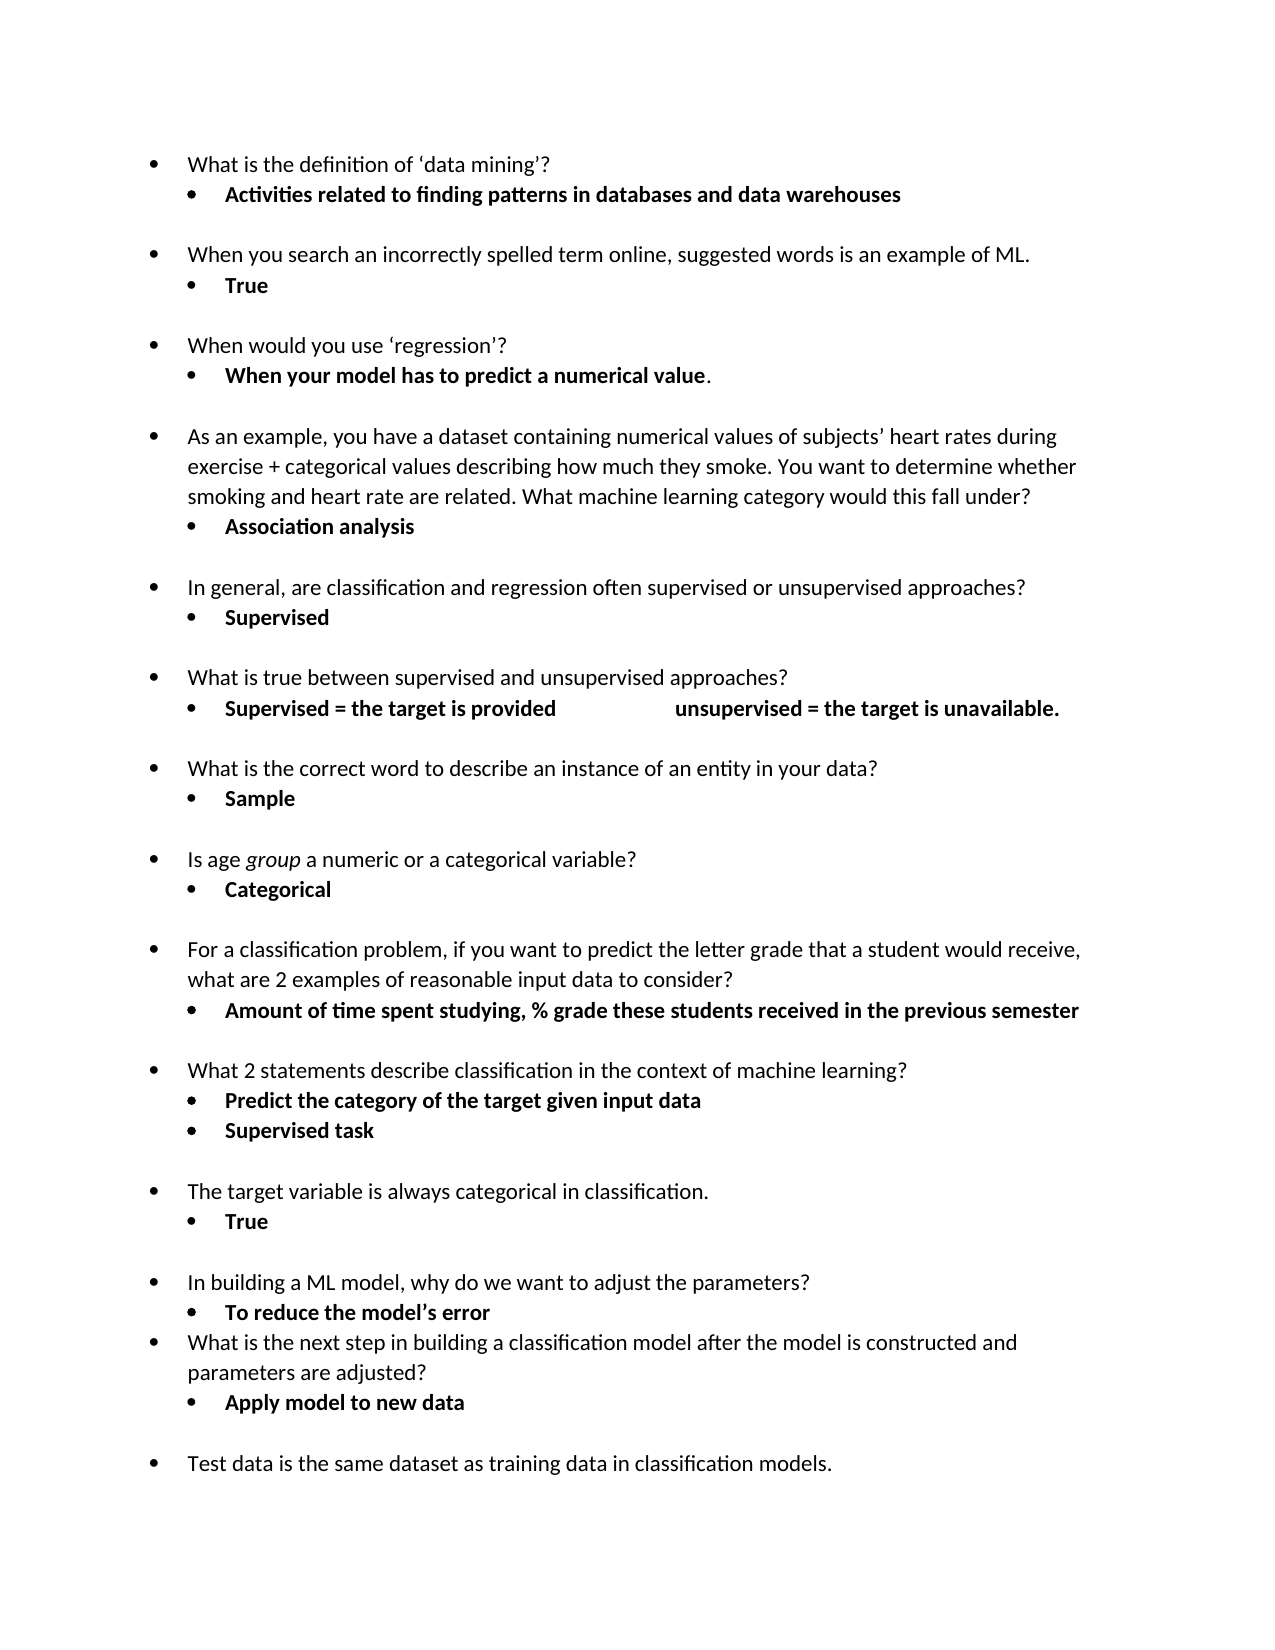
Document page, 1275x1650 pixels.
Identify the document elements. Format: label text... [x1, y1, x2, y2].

list Test data is the same dataset as training data in classification models. [150, 1449, 1125, 1477]
list Is age group a numeric or a categorical variable? [150, 845, 1125, 873]
list What is the definition of ‘data mining’? [150, 150, 1125, 178]
list When you search an incorrectly spelled term online, suggested words is an example of ML. [150, 241, 1125, 269]
list Categorical [187, 875, 1125, 903]
list Apply model to new data [187, 1388, 1125, 1417]
list What is the next step in building a classification model after the model is constructed and parameters are adjusted? [150, 1328, 1125, 1386]
list Supervised [187, 603, 1125, 631]
list Predict the category of the target given input data [187, 1086, 1125, 1114]
list The target variable is always categorical in classification. [150, 1177, 1125, 1205]
list True [187, 1207, 1125, 1235]
list What 2 statements describe classification in the context of machine learning? [150, 1056, 1125, 1084]
list Amount of time spent studying, % grade these students received in the previous semester [187, 996, 1125, 1024]
list What is the correct word to describe an instance of an entity in your data? [150, 754, 1125, 782]
list In general, are classification and regression often supervised or unsupervised approaches? [150, 573, 1125, 601]
list Supervised task [187, 1117, 1125, 1145]
list Supervised = the target is provided unsupervised = the target is unavailable. [187, 694, 1125, 722]
list As an example, you have a dataset containing numerical values of subjects’ heart rates during exercise + categorical values describing how much they smoke. You want to determine whether smoking and heart rate are related. What machine learning category would this fall under? [150, 422, 1125, 510]
list Activities related to finding patterns in databases and data warehouses [187, 180, 1125, 208]
list Association analysis [187, 512, 1125, 541]
list When would you use ‘regression’? [150, 331, 1125, 359]
list When your model has to predict a numerical value. [187, 361, 1125, 389]
list For a classification problem, if you want to predict the letter grade that a student would receive, what are 2 examples of reasonable input data to consider? [150, 935, 1125, 994]
list What is true between supervised and unsupervised approaches? [150, 663, 1125, 692]
list In building a ML model, why do we want to adjust the parameters? [150, 1268, 1125, 1296]
list Sample [187, 784, 1125, 812]
list To reduce the model’s error [187, 1298, 1125, 1326]
list True [187, 271, 1125, 299]
